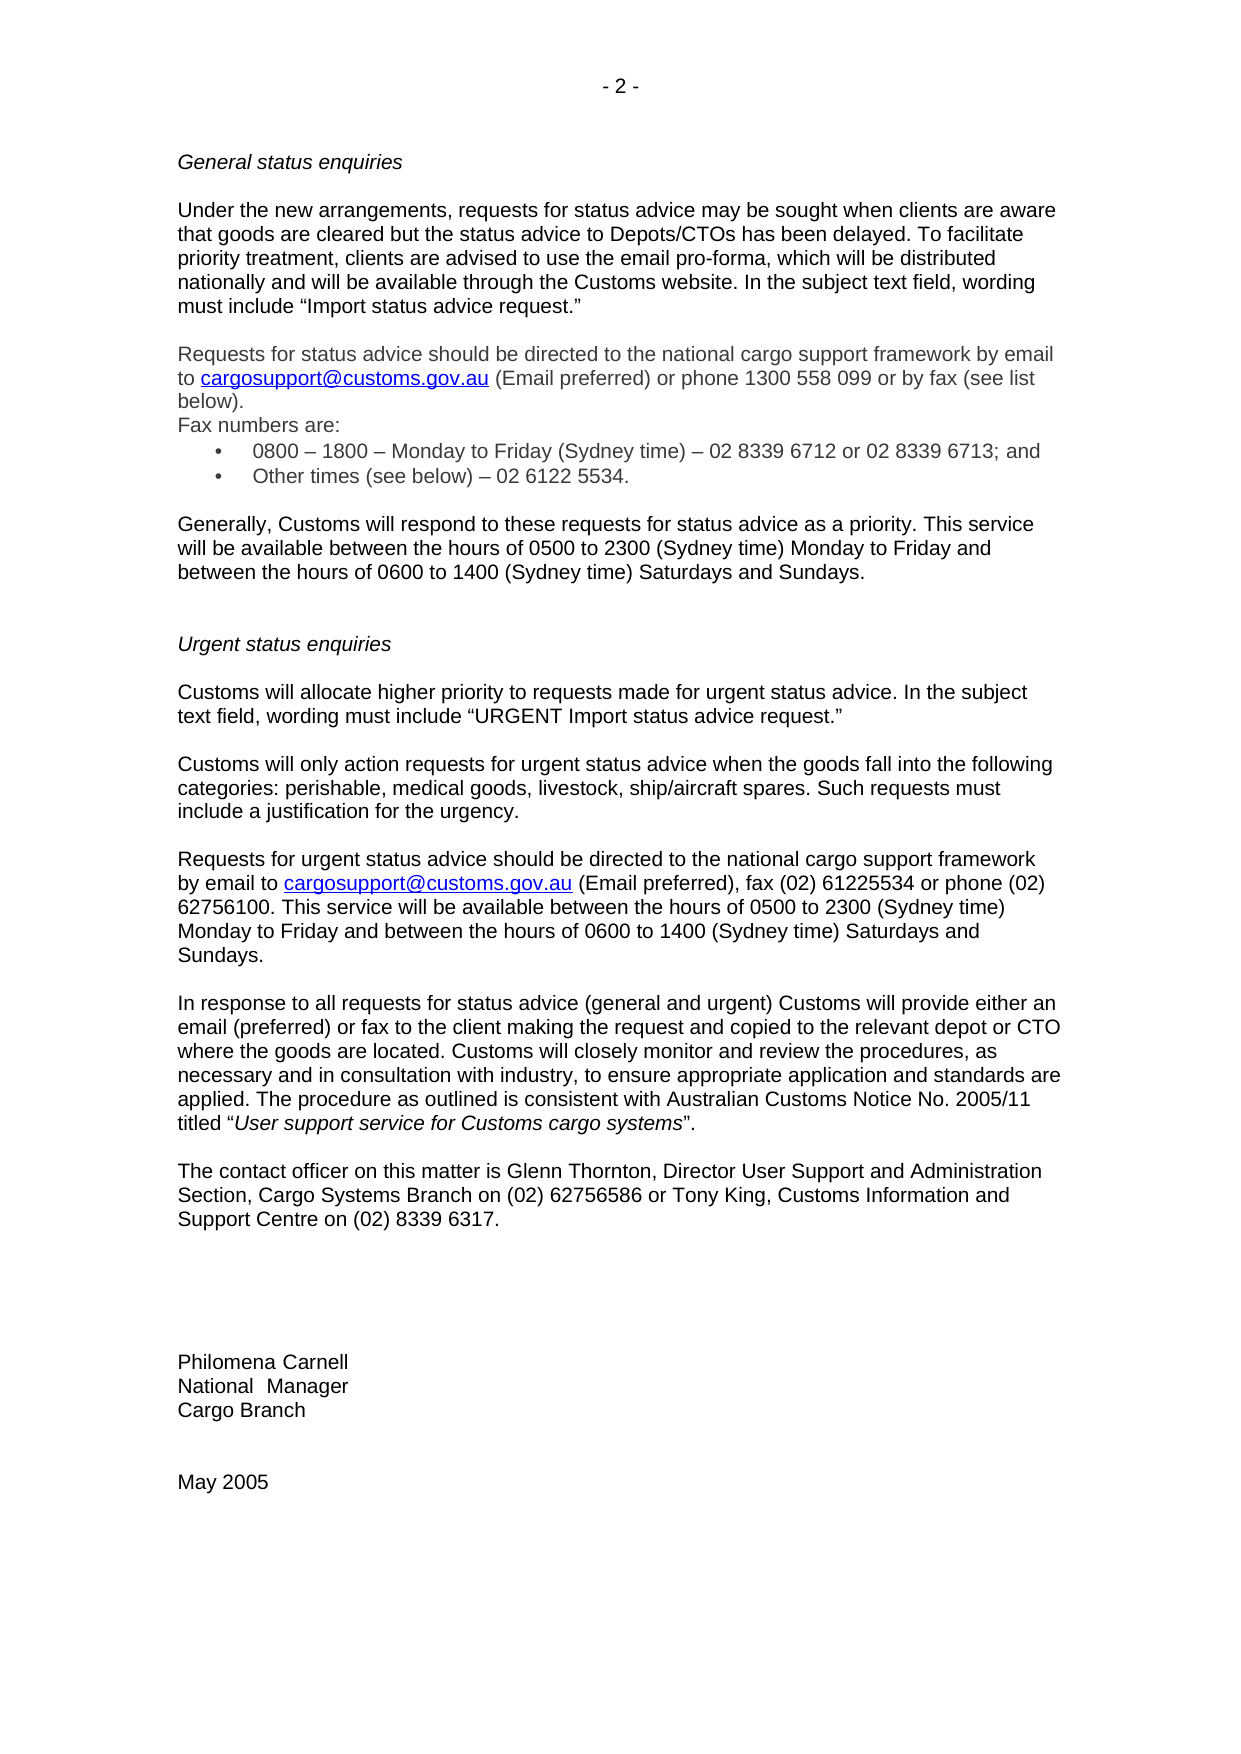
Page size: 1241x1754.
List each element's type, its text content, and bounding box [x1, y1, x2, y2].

text Customs will only action requests for urgent status advice when the goods fall into the following categories: perishable, medical goods, livestock, ship/aircraft spares. Such requests must include a justification for the urgency. [177, 751, 1057, 823]
text Philomena Carnell National Manager Cargo Branch [177, 1350, 348, 1422]
text The contact officer on this matter is Glenn Thornton, Director User Support and Administration Section, Cargo Systems Branch on (02) 62756586 or Tony King, Customs Information and Support Centre on (02) 8339 6317. [177, 1159, 1046, 1231]
text Generally, Customs will respond to these requests for status advice as a priority. This service will be available between the hours of 0500 to 2300 (Sydney time) Monday to Friday and between the hours of 0600 to 1400 (Sydney time) Saturdays and Sundays. [177, 512, 1049, 584]
text Requests for urgent status advice should be directed to the national cargo support framework by email to cargosupport@customs.gov.au (Email preferred), fax (02) 61225534 or phone (02) 62756100. This service will be available between the hours of 0500 to 2300 (Sydney time) Monday to Friday and between the hours of 0600 to 1400 (Sydney time) Saturdays and Sundays. [177, 847, 1055, 967]
text Customs will allocate higher priority to requests made for urgent status advice. In the subject text field, wording must include “URGENT Import status advice request.” [177, 679, 1049, 727]
text Requests for status advice should be directed to the national cargo support framework by email to cargosupport@customs.gov.au (Email preferred) or phone 1300 558 099 or by fax (see list below). [177, 341, 1058, 413]
text In response to all requests for status advice (general and urgent) Customs will provide either an email (preferred) or fax to the client making the request and copied to the relevant depot or CTO where the goods are located. Customs will closely monitor and review the procedures, as necessary and in consultation with industry, to ensure appropriate application and standards are applied. The procedure as outlined is consistent with Australian Customs Notice No. 2005/11 titled “User support service for Customs cargo systems”. [177, 991, 1065, 1134]
text - 2 - [294, 73, 946, 97]
text Fax numbers are: [177, 413, 1240, 437]
text General status enquiries [177, 150, 1240, 174]
text Urgent status enquiries [177, 632, 1240, 656]
list 0800 – 1800 – Monday to Friday (Sydney time) – 02 8339 6712 or 02 8339 6713; and [214, 438, 1240, 462]
text Under the new arrangements, requests for status advice may be sought when clients are aware that goods are cleared but the status advice to Depots/CTOs has been delayed. To facilitate priority treatment, clients are advised to use the email pro-forma, which will be distributed nationally and will be available through the Customs website. In the subject text field, wording must include “Import status advice request.” [177, 198, 1060, 317]
text May 2005 [177, 1470, 1240, 1494]
list Other times (see below) – 02 6122 5534. [214, 464, 1240, 488]
